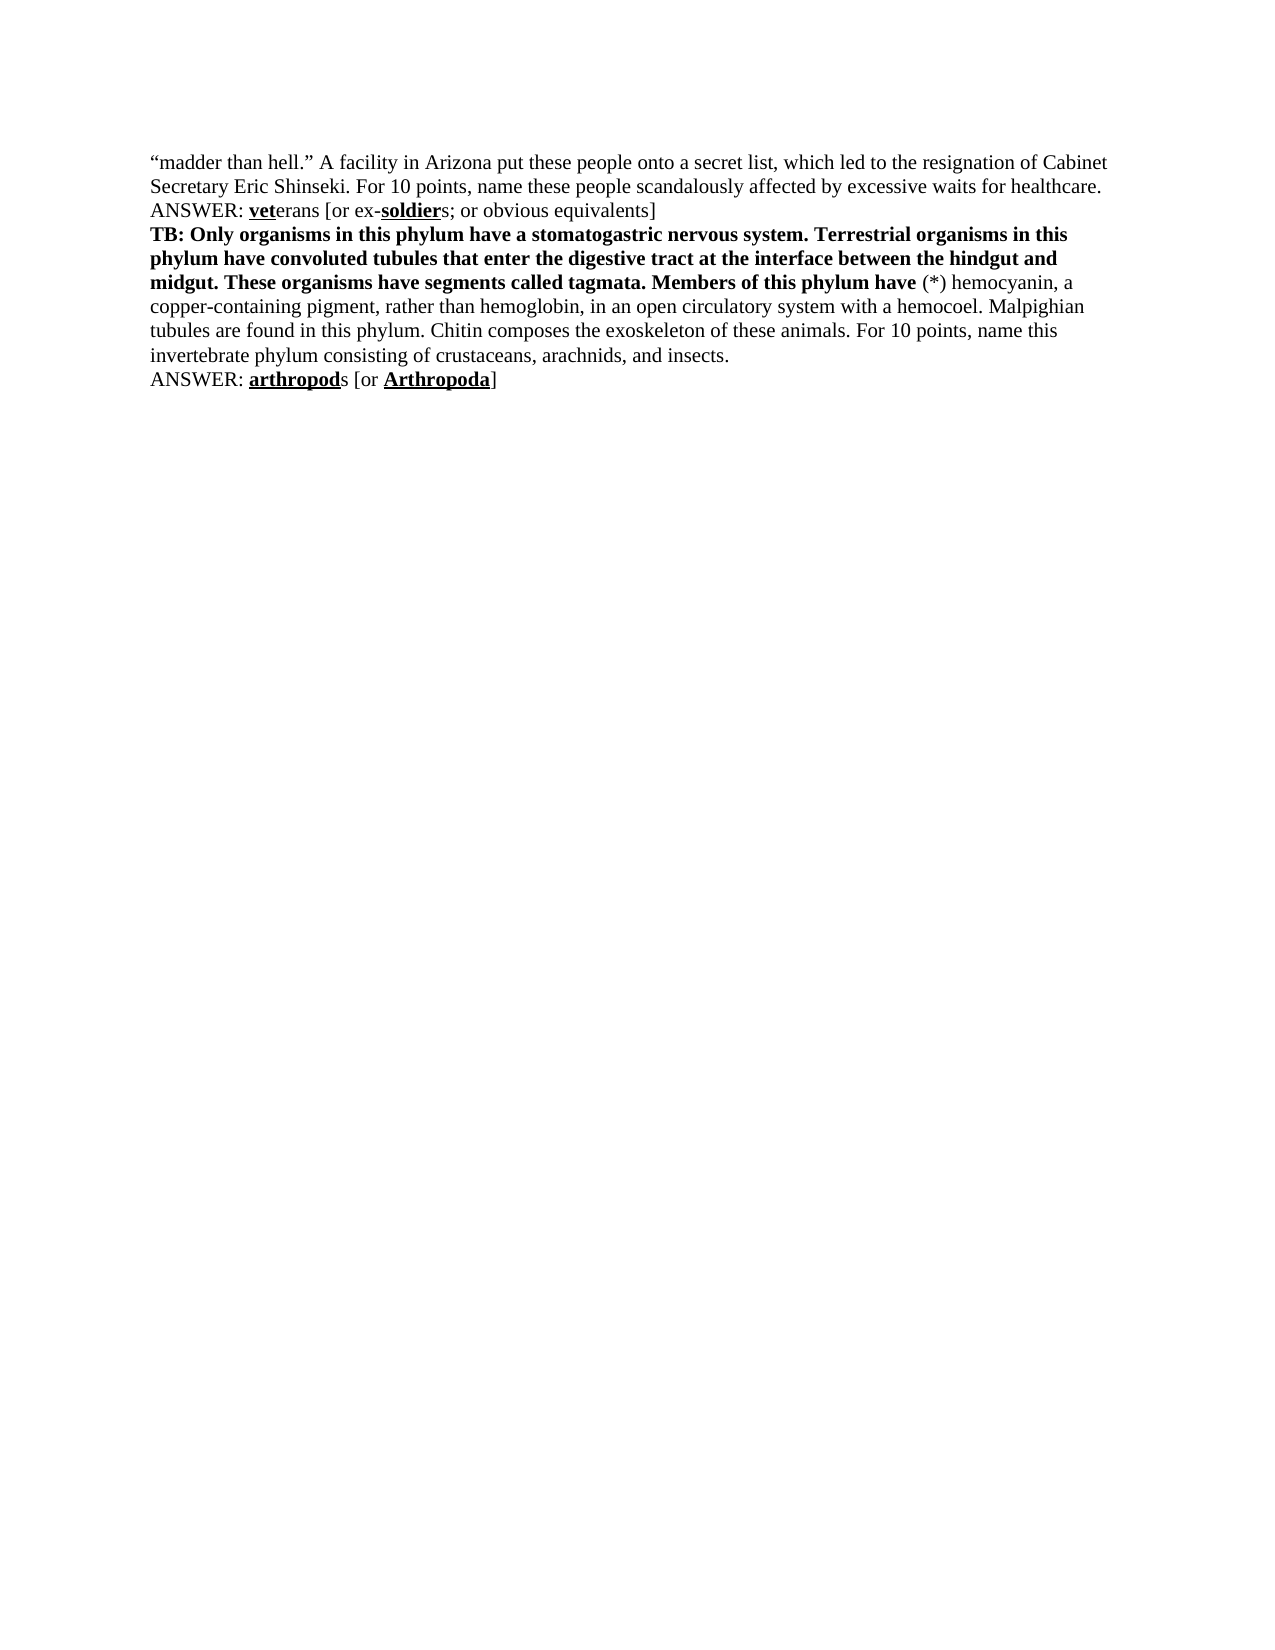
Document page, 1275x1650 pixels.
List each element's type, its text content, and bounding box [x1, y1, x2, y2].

text ANSWER: arthropods [or Arthropoda] [150, 367, 1125, 391]
text TB: Only organisms in this phylum have a stomatogastric nervous system. Terrestrial organisms in this phylum have convoluted tubules that enter the digestive tract at the interface between the hindgut and midgut. These organisms have segments called tagmata. Members of this phylum have (*) hemocyanin, a copper-containing pigment, rather than hemoglobin, in an open circulatory system with a hemocoel. Malpighian tubules are found in this phylum. Chitin composes the exoskeleton of these animals. For 10 points, name this invertebrate phylum consisting of crustaceans, arachnids, and insects. [150, 222, 1125, 367]
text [150, 150, 1125, 198]
text ANSWER: veterans [or ex-soldiers; or obvious equivalents] [150, 198, 1125, 222]
